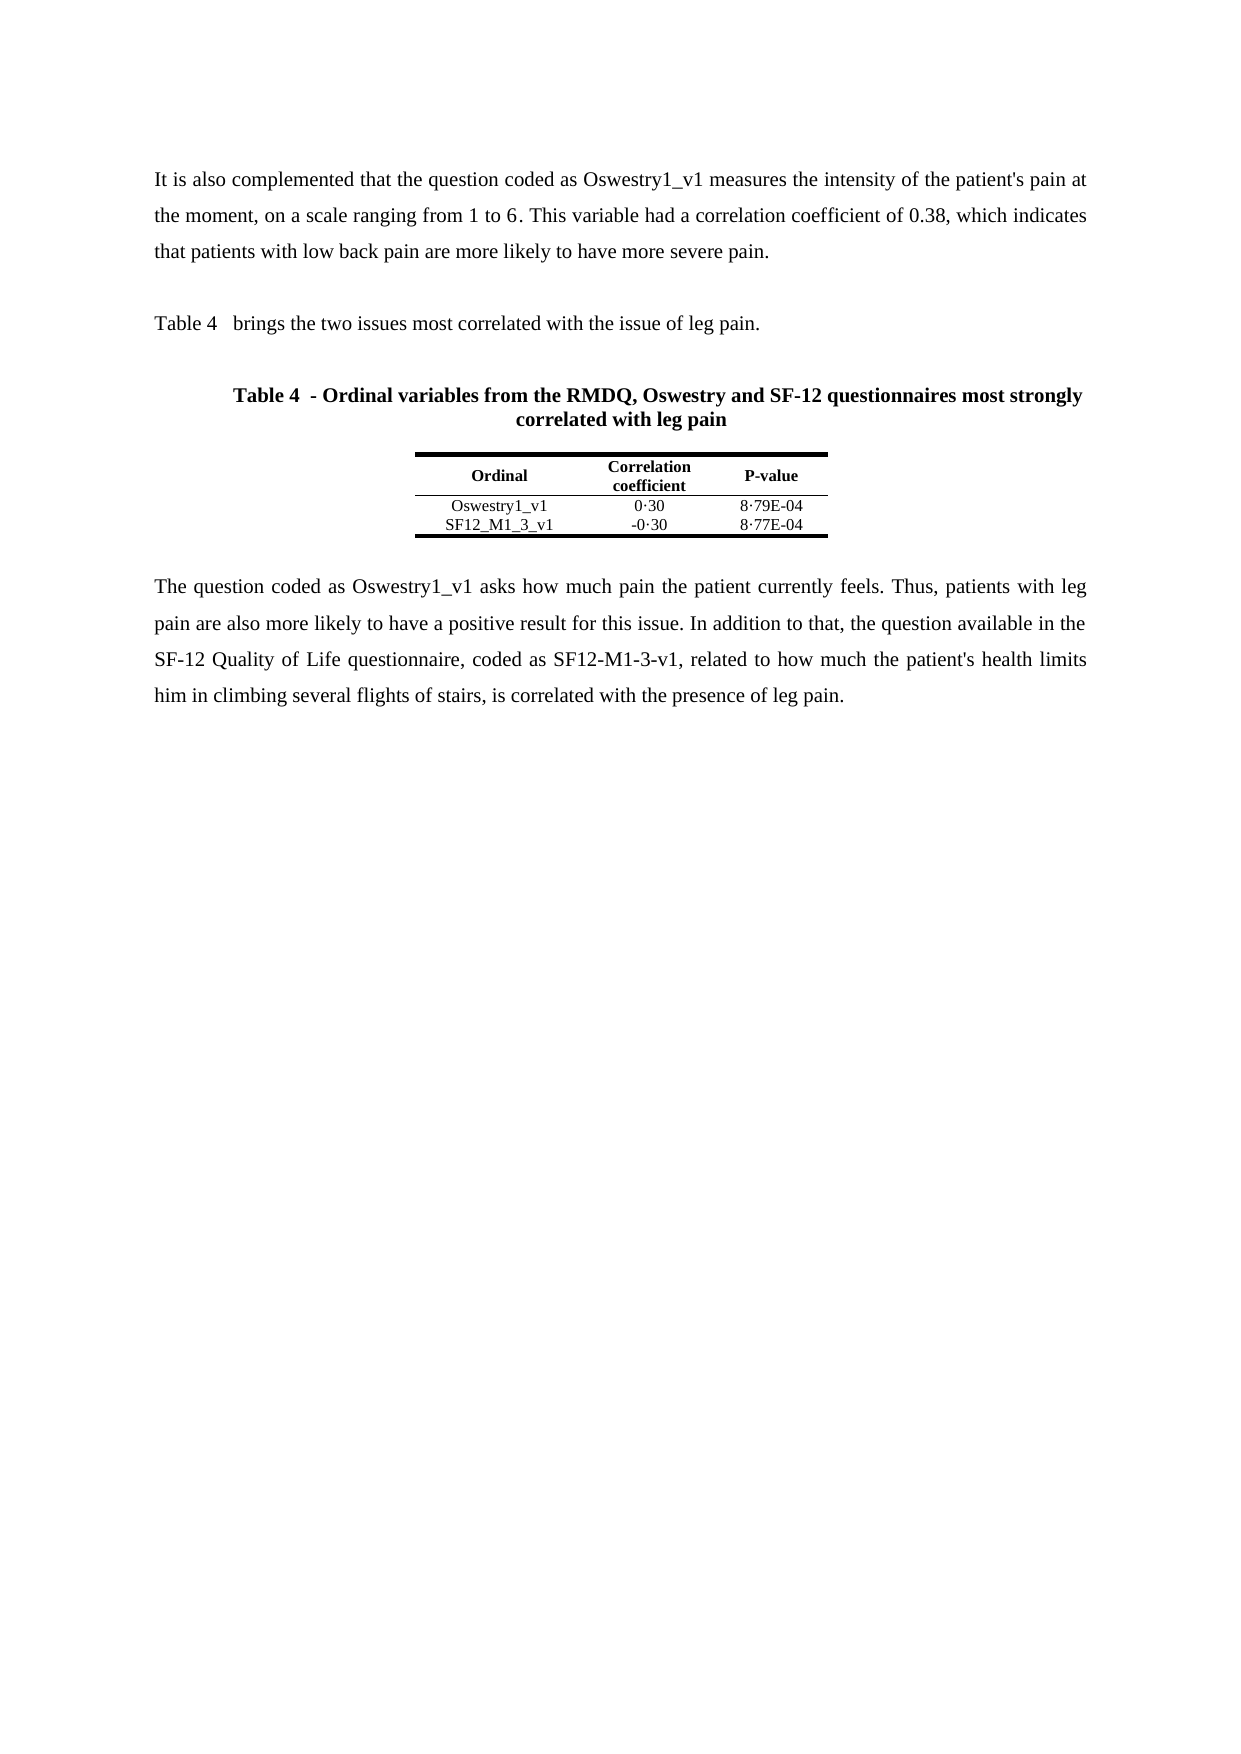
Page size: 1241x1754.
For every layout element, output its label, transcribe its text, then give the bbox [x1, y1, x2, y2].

table_header Correlation coefficient [584, 457, 715, 495]
text Table 4 - Ordinal variables from the RMDQ, Oswestry and SF-12 questionnaires most strongly correlated with leg pain [154, 383, 1088, 431]
text Table 4 brings the two issues most correlated with the issue of leg pain. [154, 311, 1088, 335]
text It is also complemented that the question coded as Oswestry1_v1 measures the intensity of the patient's pain at the moment, on a scale ranging from 1 to 6. This variable had a correlation coefficient of 0.38, which indicates that patients with low back pain are more likely to have more severe pain. [154, 167, 1088, 263]
table_cell SF12_M1_3_v1 [415, 515, 584, 534]
table_cell Oswestry1_v1 [415, 496, 584, 514]
table_cell -0·30 [584, 515, 715, 534]
table_header P-value [715, 457, 827, 495]
table_cell 0·30 [584, 496, 715, 514]
table_cell 8·79E-04 [715, 496, 827, 514]
table_header Ordinal [415, 457, 584, 495]
text The question coded as Oswestry1_v1 asks how much pain the patient currently feels. Thus, patients with leg pain are also more likely to have a positive result for this issue. In addition to that, the question available in the SF-12 Quality of Life questionnaire, coded as SF12-M1-3-v1, related to how much the patient's health limits him in climbing several flights of stairs, is correlated with the presence of leg pain. [154, 574, 1088, 707]
table_cell 8·77E-04 [715, 515, 827, 534]
